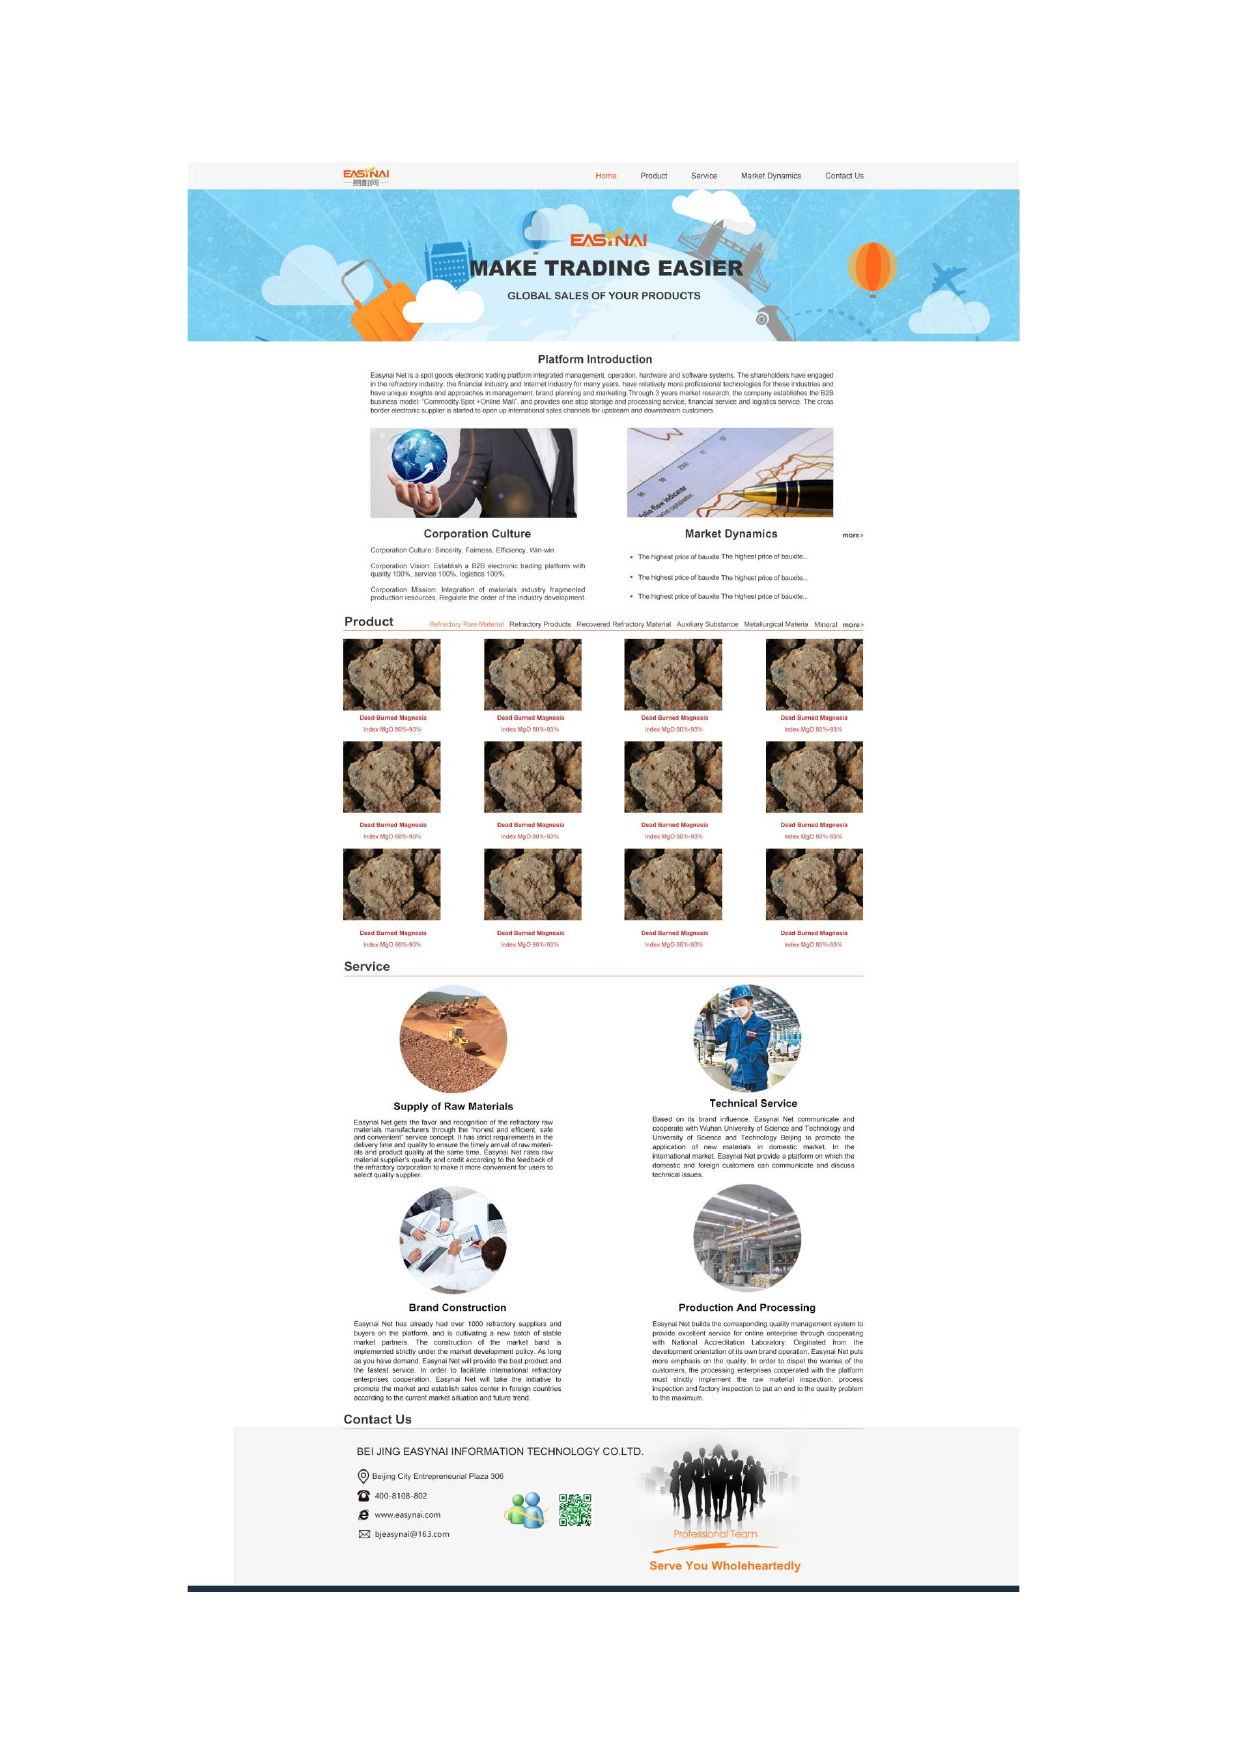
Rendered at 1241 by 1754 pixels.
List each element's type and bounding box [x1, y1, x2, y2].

picture [187, 162, 1020, 1592]
